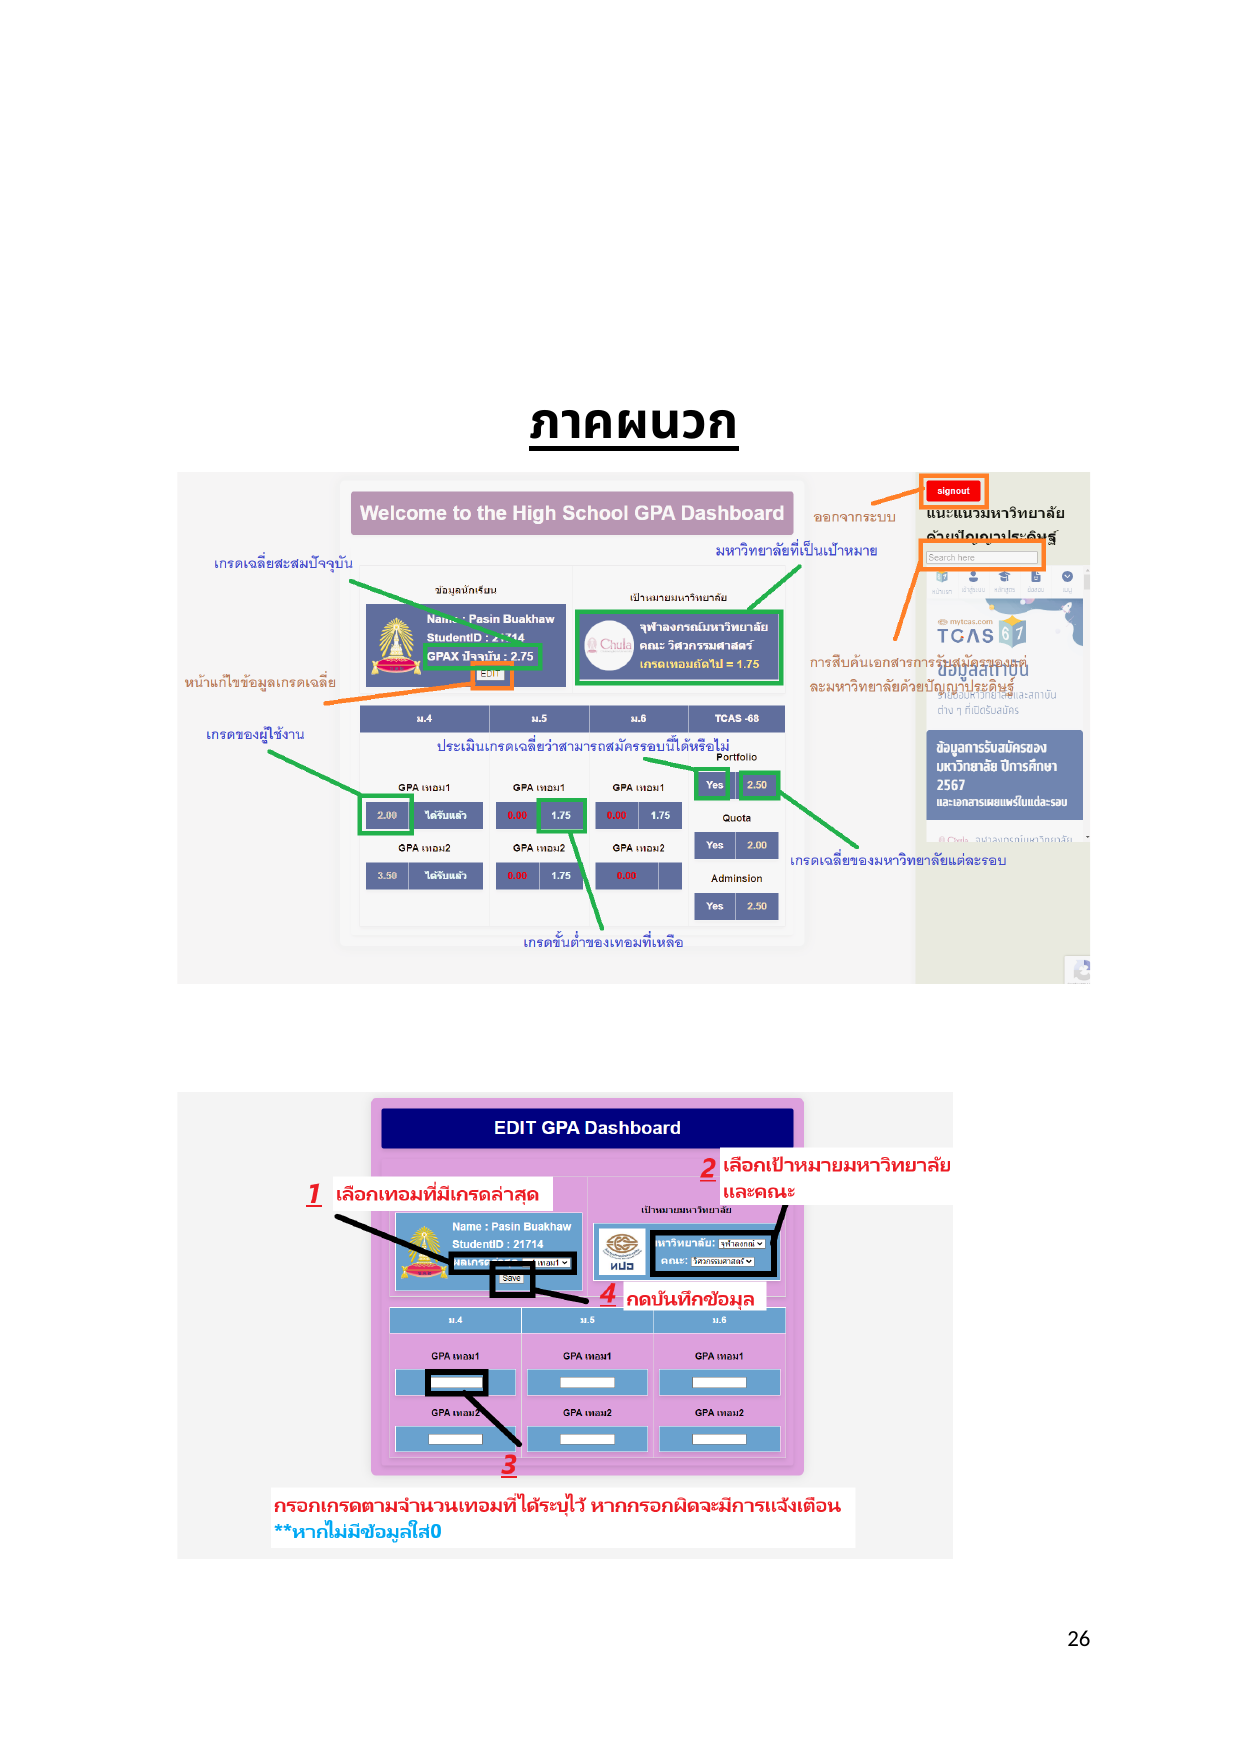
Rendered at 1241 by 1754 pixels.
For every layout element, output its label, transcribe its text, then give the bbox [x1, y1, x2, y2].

picture [177, 1092, 953, 1559]
text ภาคผนวก [177, 386, 1090, 461]
picture [177, 472, 1091, 984]
